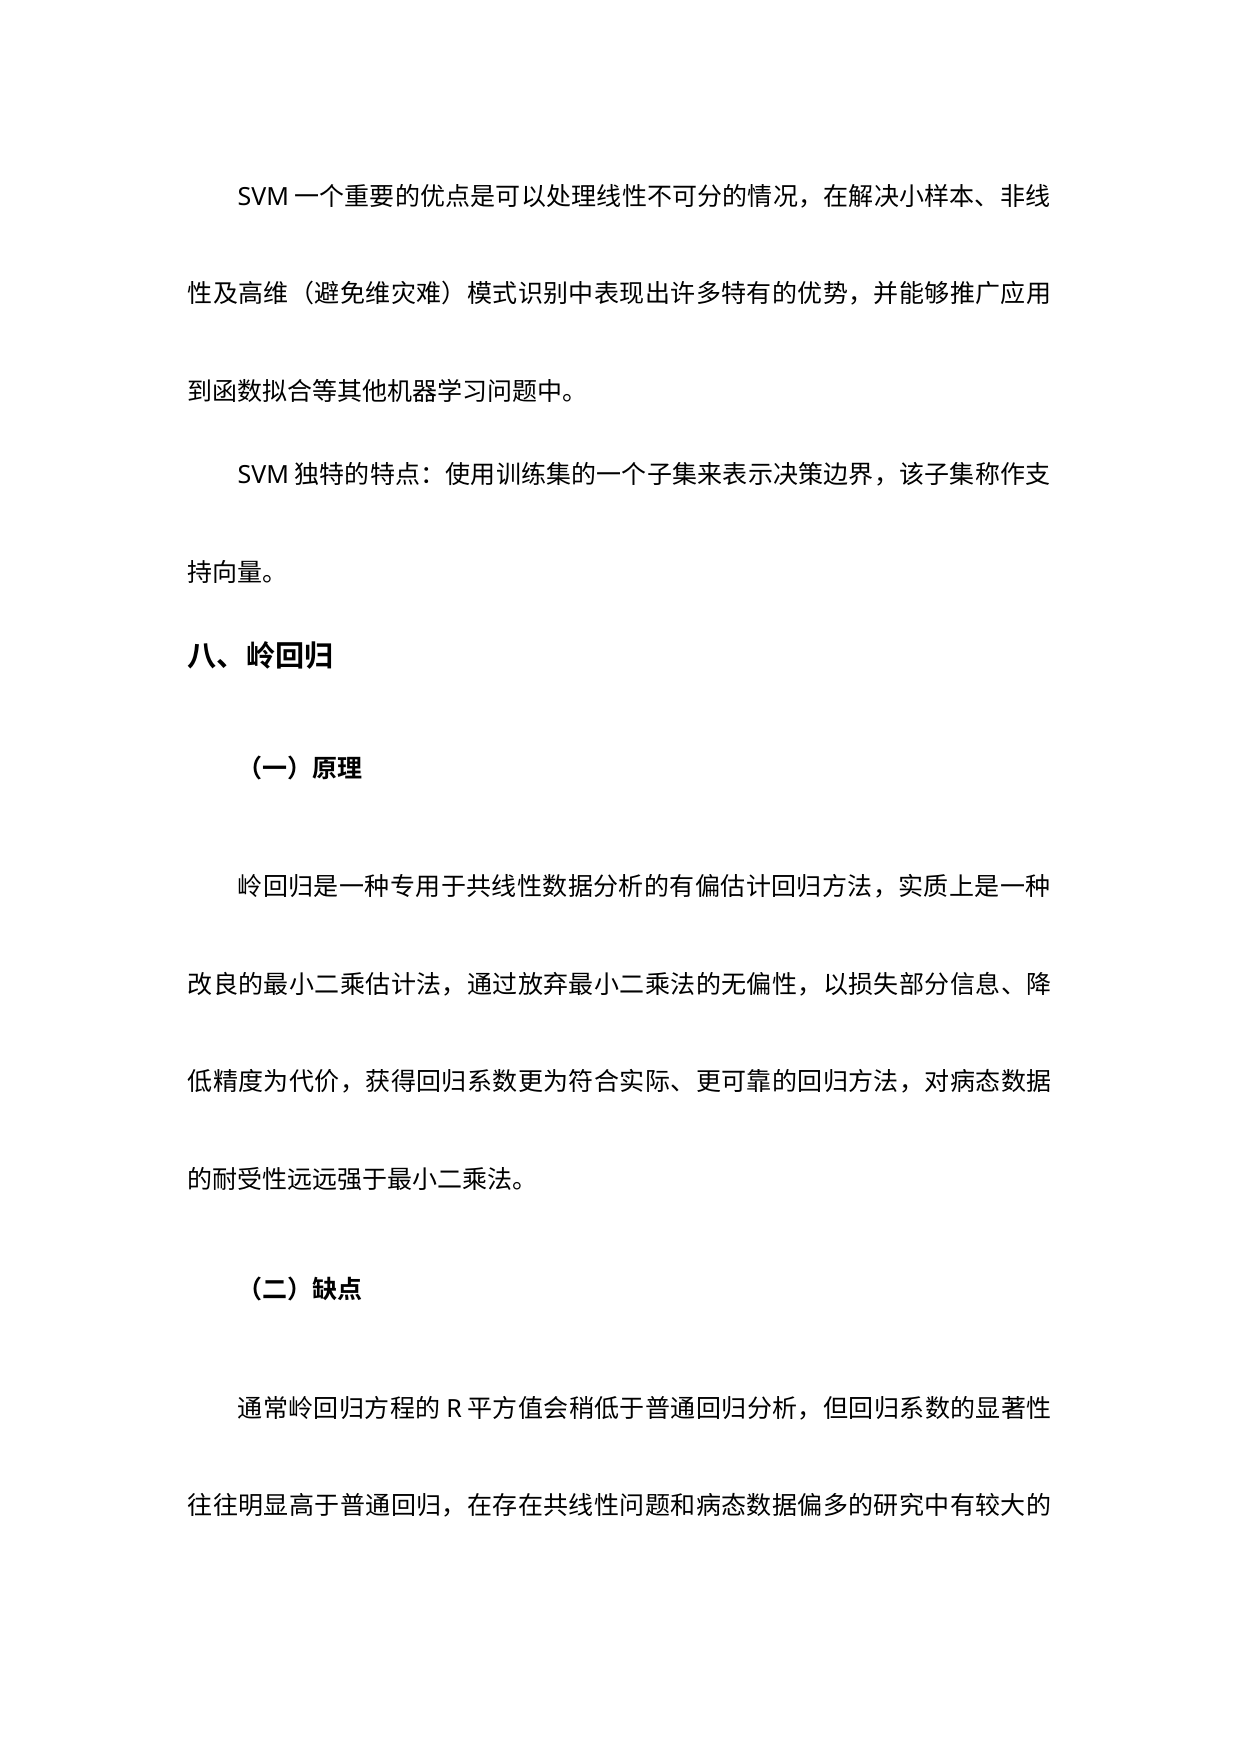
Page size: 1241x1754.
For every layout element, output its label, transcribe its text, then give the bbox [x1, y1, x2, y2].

subtitle （一）原理 [187, 734, 1053, 799]
text SVM一个重要的优点是可以处理线性不可分的情况，在解决小样本、非线性及高维（避免维灾难）模式识别中表现出许多特有的优势，并能够推广应用到函数拟合等其他机器学习问题中。 [187, 162, 1053, 422]
subtitle 八、岭回归 [187, 621, 1053, 686]
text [187, 1374, 1053, 1536]
subtitle （二）缺点 [187, 1255, 1053, 1320]
text SVM独特的特点：使用训练集的一个子集来表示决策边界，该子集称作支持向量。 [187, 440, 1053, 603]
text 岭回归是一种专用于共线性数据分析的有偏估计回归方法，实质上是一种改良的最小二乘估计法，通过放弃最小二乘法的无偏性，以损失部分信息、降低精度为代价，获得回归系数更为符合实际、更可靠的回归方法，对病态数据的耐受性远远强于最小二乘法。 [187, 852, 1053, 1210]
